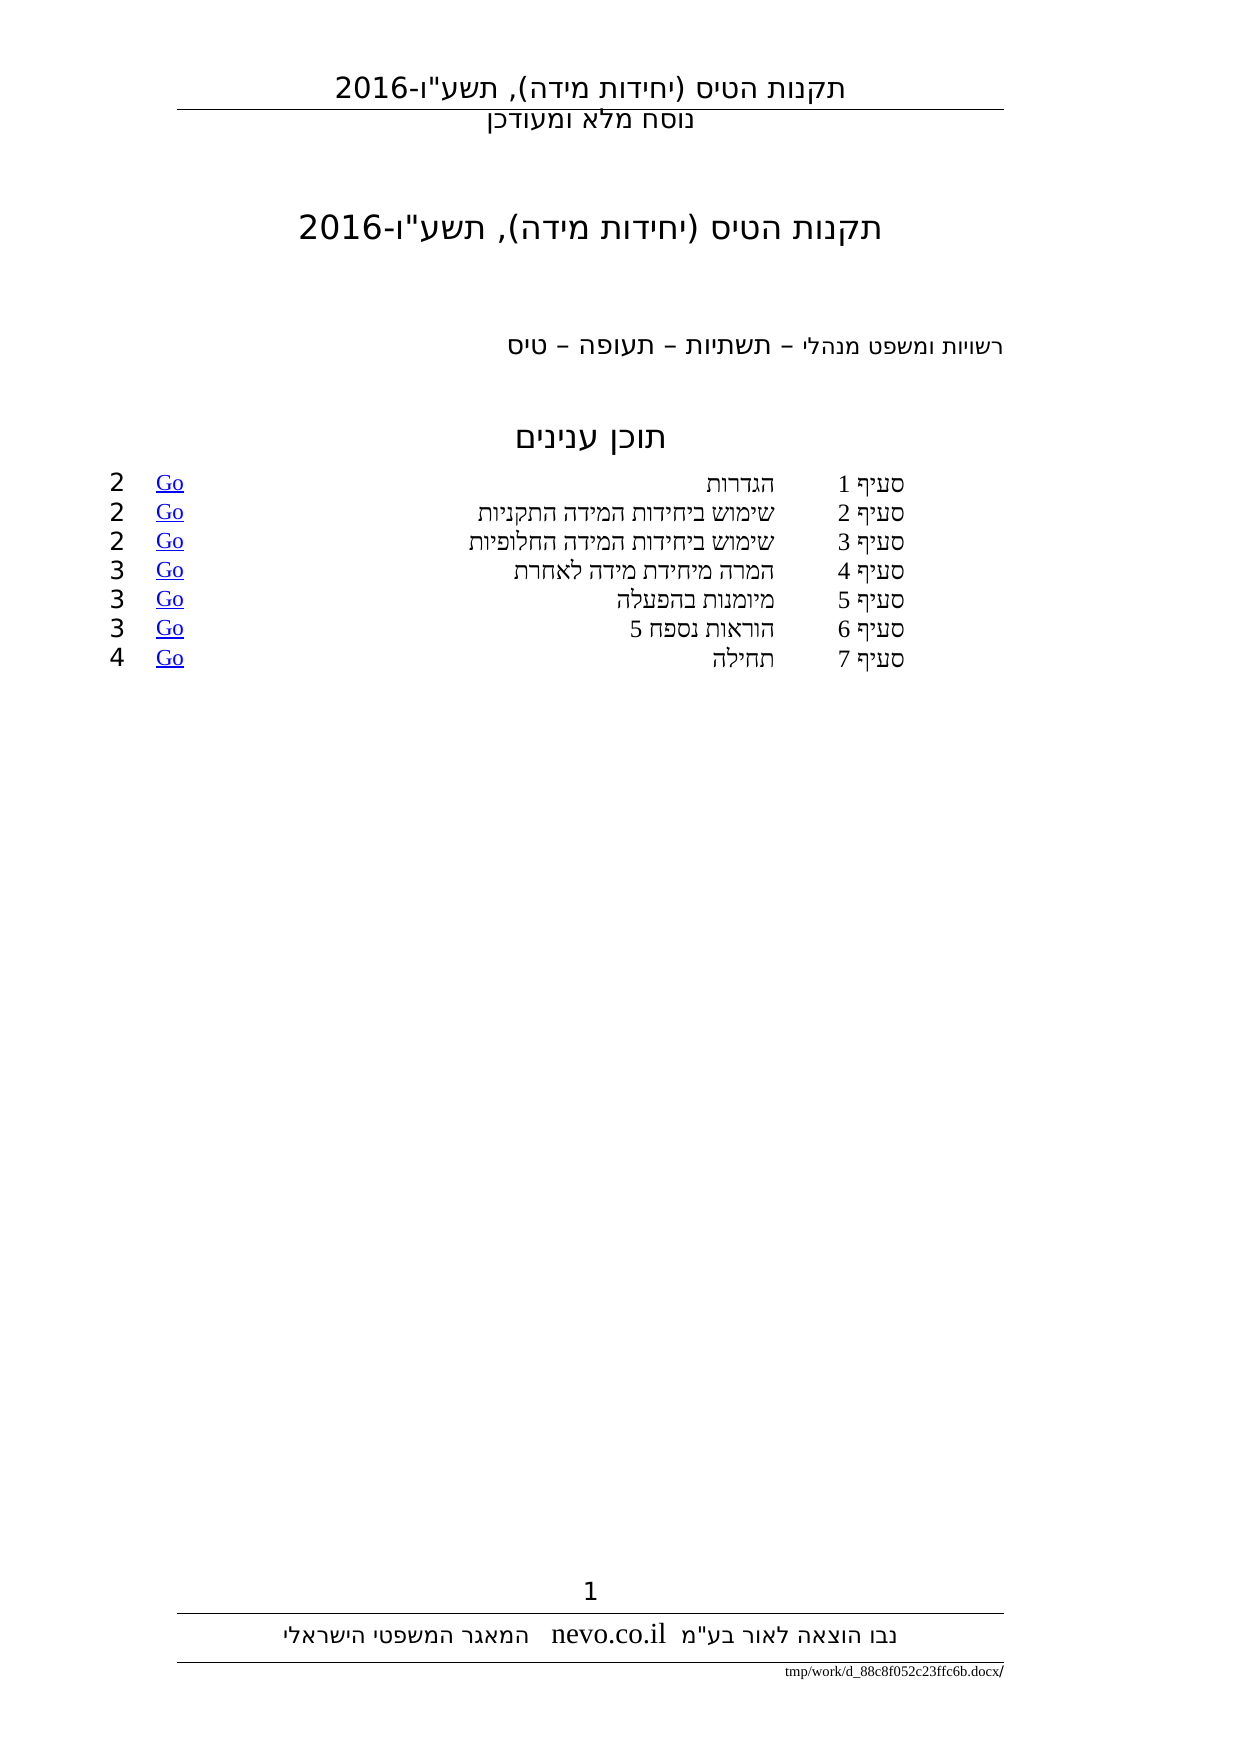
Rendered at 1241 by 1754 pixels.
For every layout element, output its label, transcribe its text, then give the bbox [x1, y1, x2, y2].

table_cell סעיף 6 [786, 615, 916, 644]
table_cell סעיף 2 [786, 498, 916, 527]
table_cell סעיף 7 [786, 644, 916, 673]
table_header הגדרות [195, 469, 786, 498]
table_cell 2 [48, 527, 136, 556]
table_cell 2 [48, 498, 136, 527]
table_cell Go [136, 556, 195, 585]
table_header Go [136, 469, 195, 498]
table_cell שימוש ביחידות המידה התקניות [195, 498, 786, 527]
table_cell שימוש ביחידות המידה החלופיות [195, 527, 786, 556]
table_cell המרה מיחידת מידה לאחרת [195, 556, 786, 585]
table_cell מיומנות בהפעלה [195, 585, 786, 614]
text תקנות הטיס (יחידות מידה), תשע"ו-2016 [177, 208, 1004, 247]
table_cell 3 [48, 644, 136, 673]
table_cell 3 [48, 615, 136, 644]
table_cell סעיף 5 [786, 585, 916, 614]
table_cell תחילה [195, 644, 786, 673]
table_cell סעיף 4 [786, 556, 916, 585]
table_cell הוראות נספח 5 [195, 615, 786, 644]
text רשויות ומשפט מנהלי – תשתיות – תעופה – טיס [59, 329, 1004, 361]
table_cell Go [136, 527, 195, 556]
table_header סעיף 1 [786, 469, 916, 498]
table_cell סעיף 3 [786, 527, 916, 556]
table_cell Go [136, 644, 195, 673]
table_cell Go [136, 498, 195, 527]
text תוכן ענינים [177, 417, 1004, 456]
table_cell 3 [48, 556, 136, 585]
table_cell 3 [48, 585, 136, 614]
table_cell Go [136, 585, 195, 614]
table_cell Go [136, 615, 195, 644]
table_header 2 [48, 469, 136, 498]
